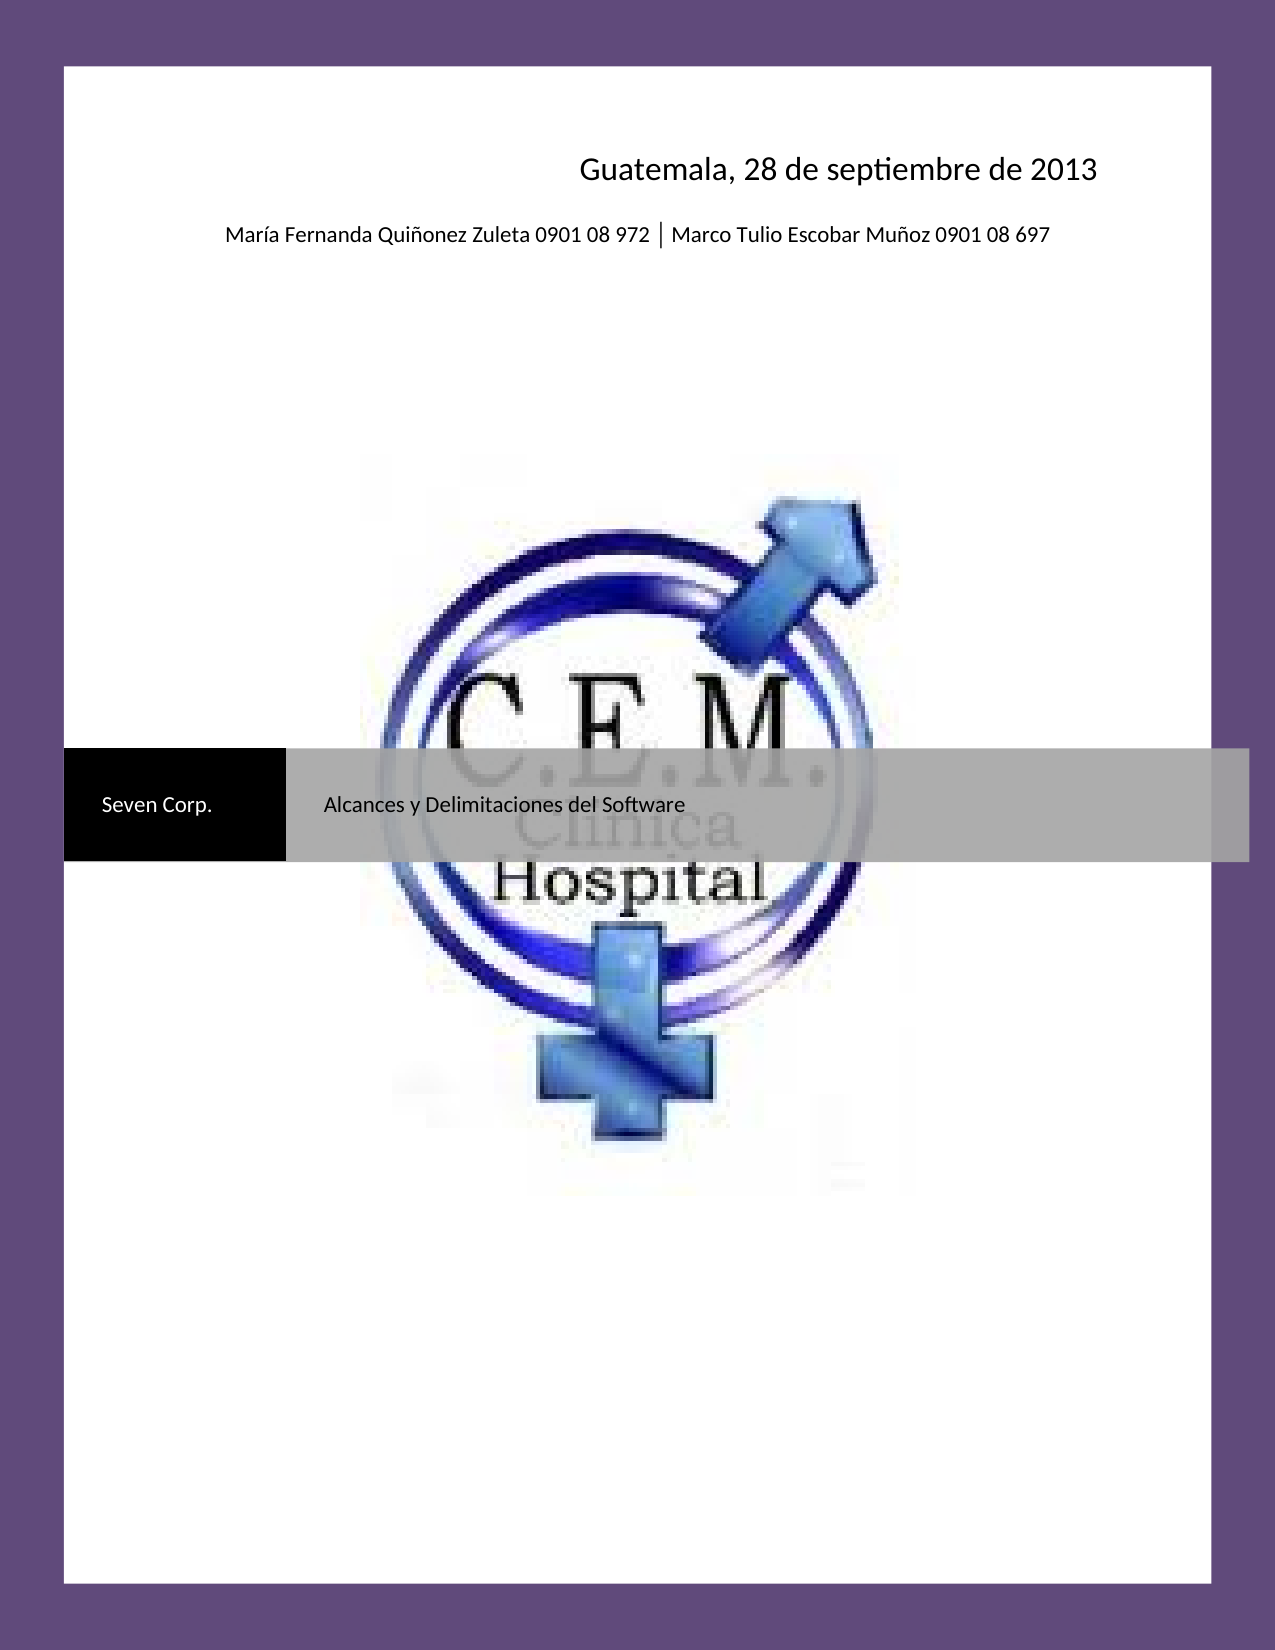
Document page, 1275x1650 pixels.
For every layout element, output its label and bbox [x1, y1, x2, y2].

picture [360, 454, 916, 748]
picture [360, 863, 916, 1196]
